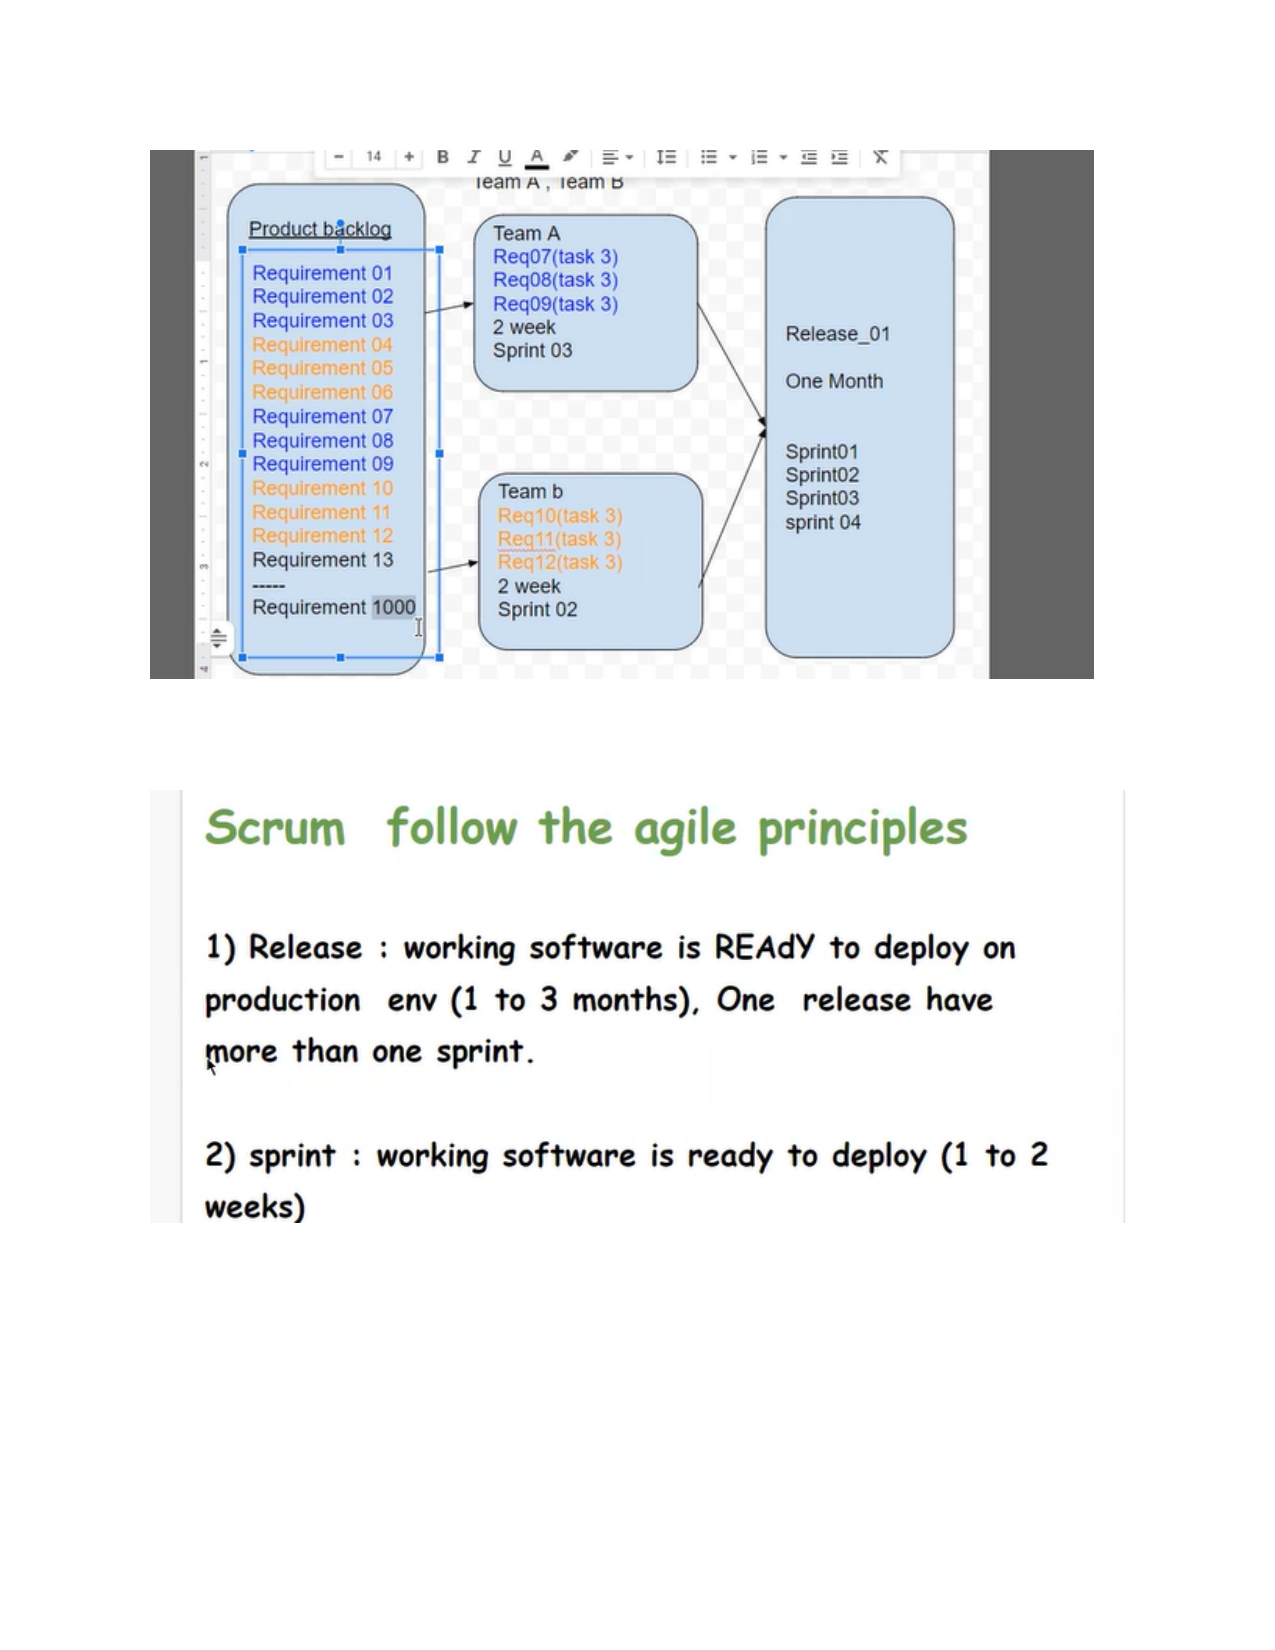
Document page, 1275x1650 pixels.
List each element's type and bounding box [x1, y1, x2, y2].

picture [150, 150, 1094, 679]
picture [150, 790, 1125, 1223]
